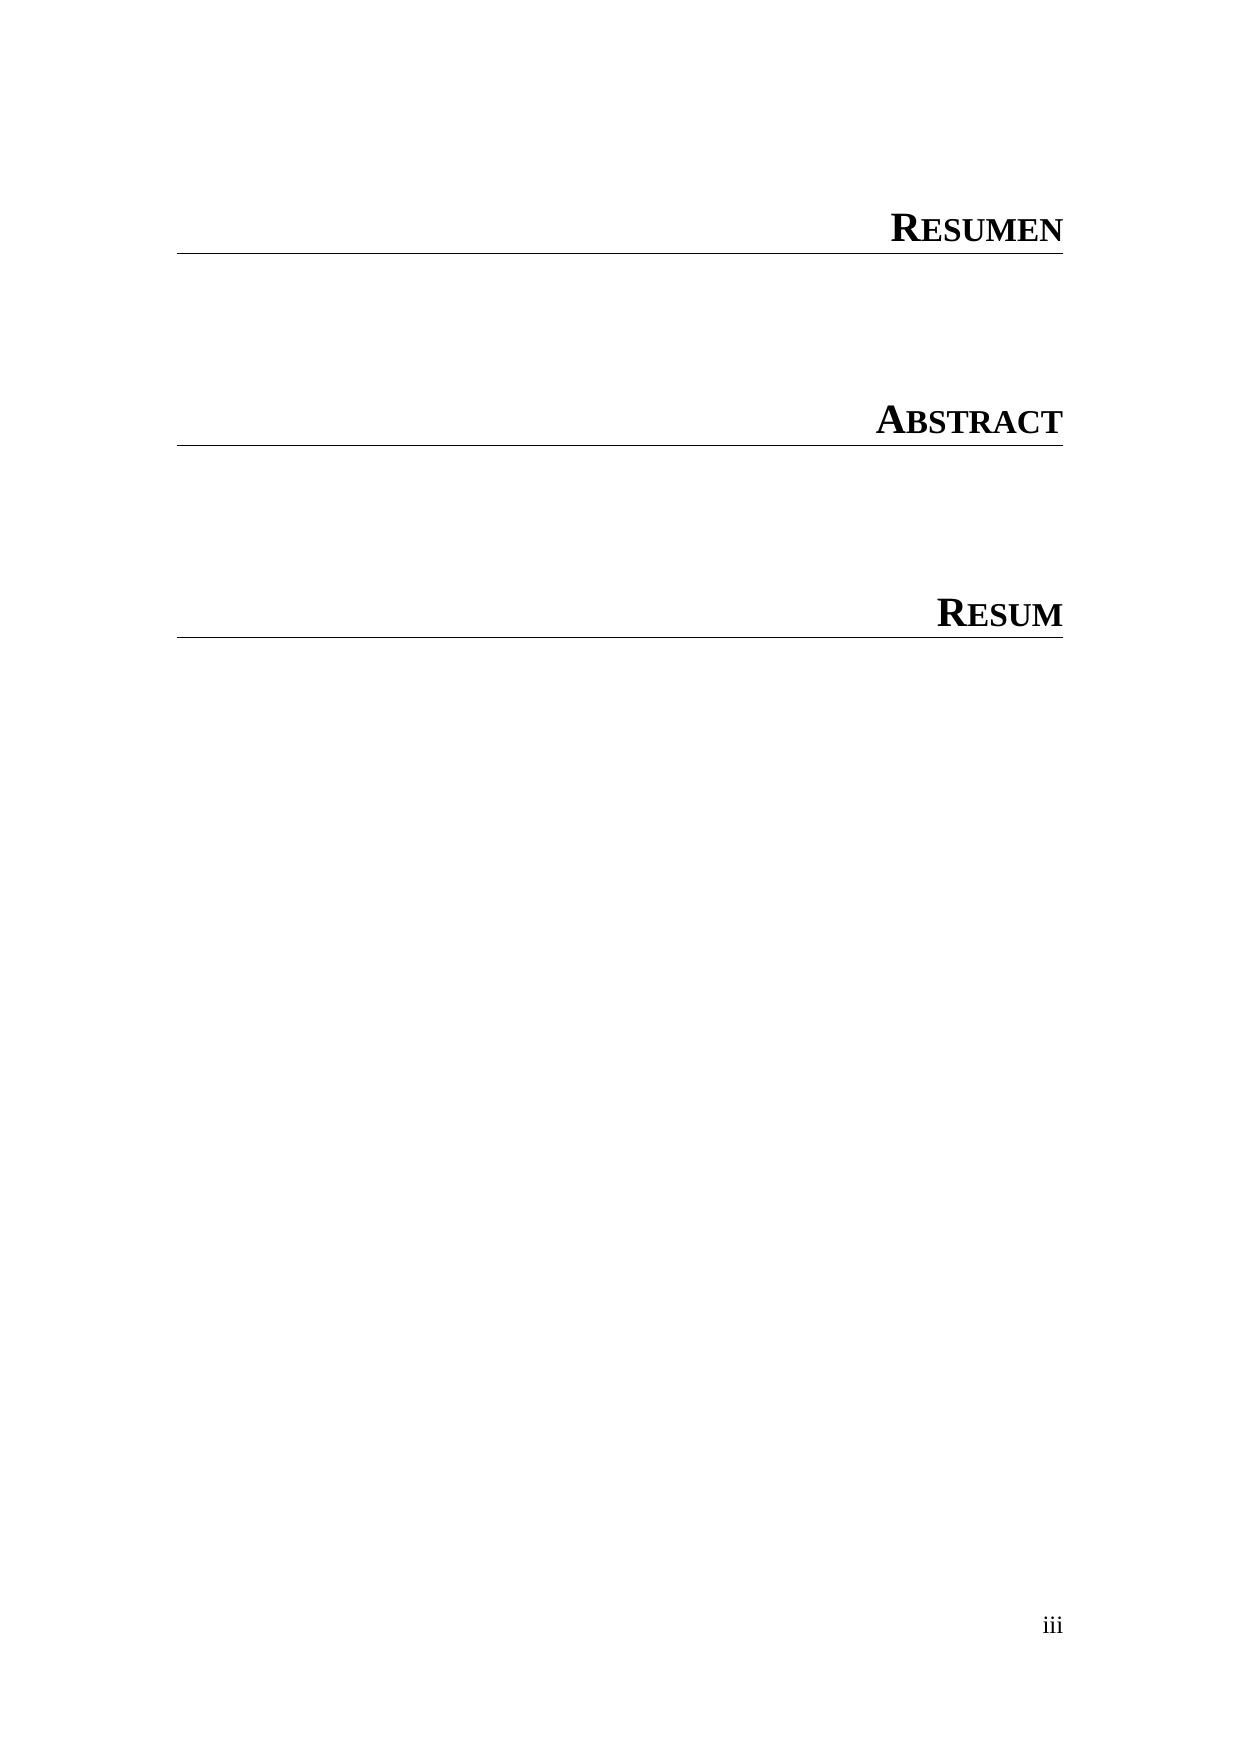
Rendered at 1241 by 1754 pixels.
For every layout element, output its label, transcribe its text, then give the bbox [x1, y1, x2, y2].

subtitle Resum [177, 587, 1063, 637]
subtitle Abstract [177, 395, 1063, 445]
subtitle Resumen [177, 203, 1063, 253]
